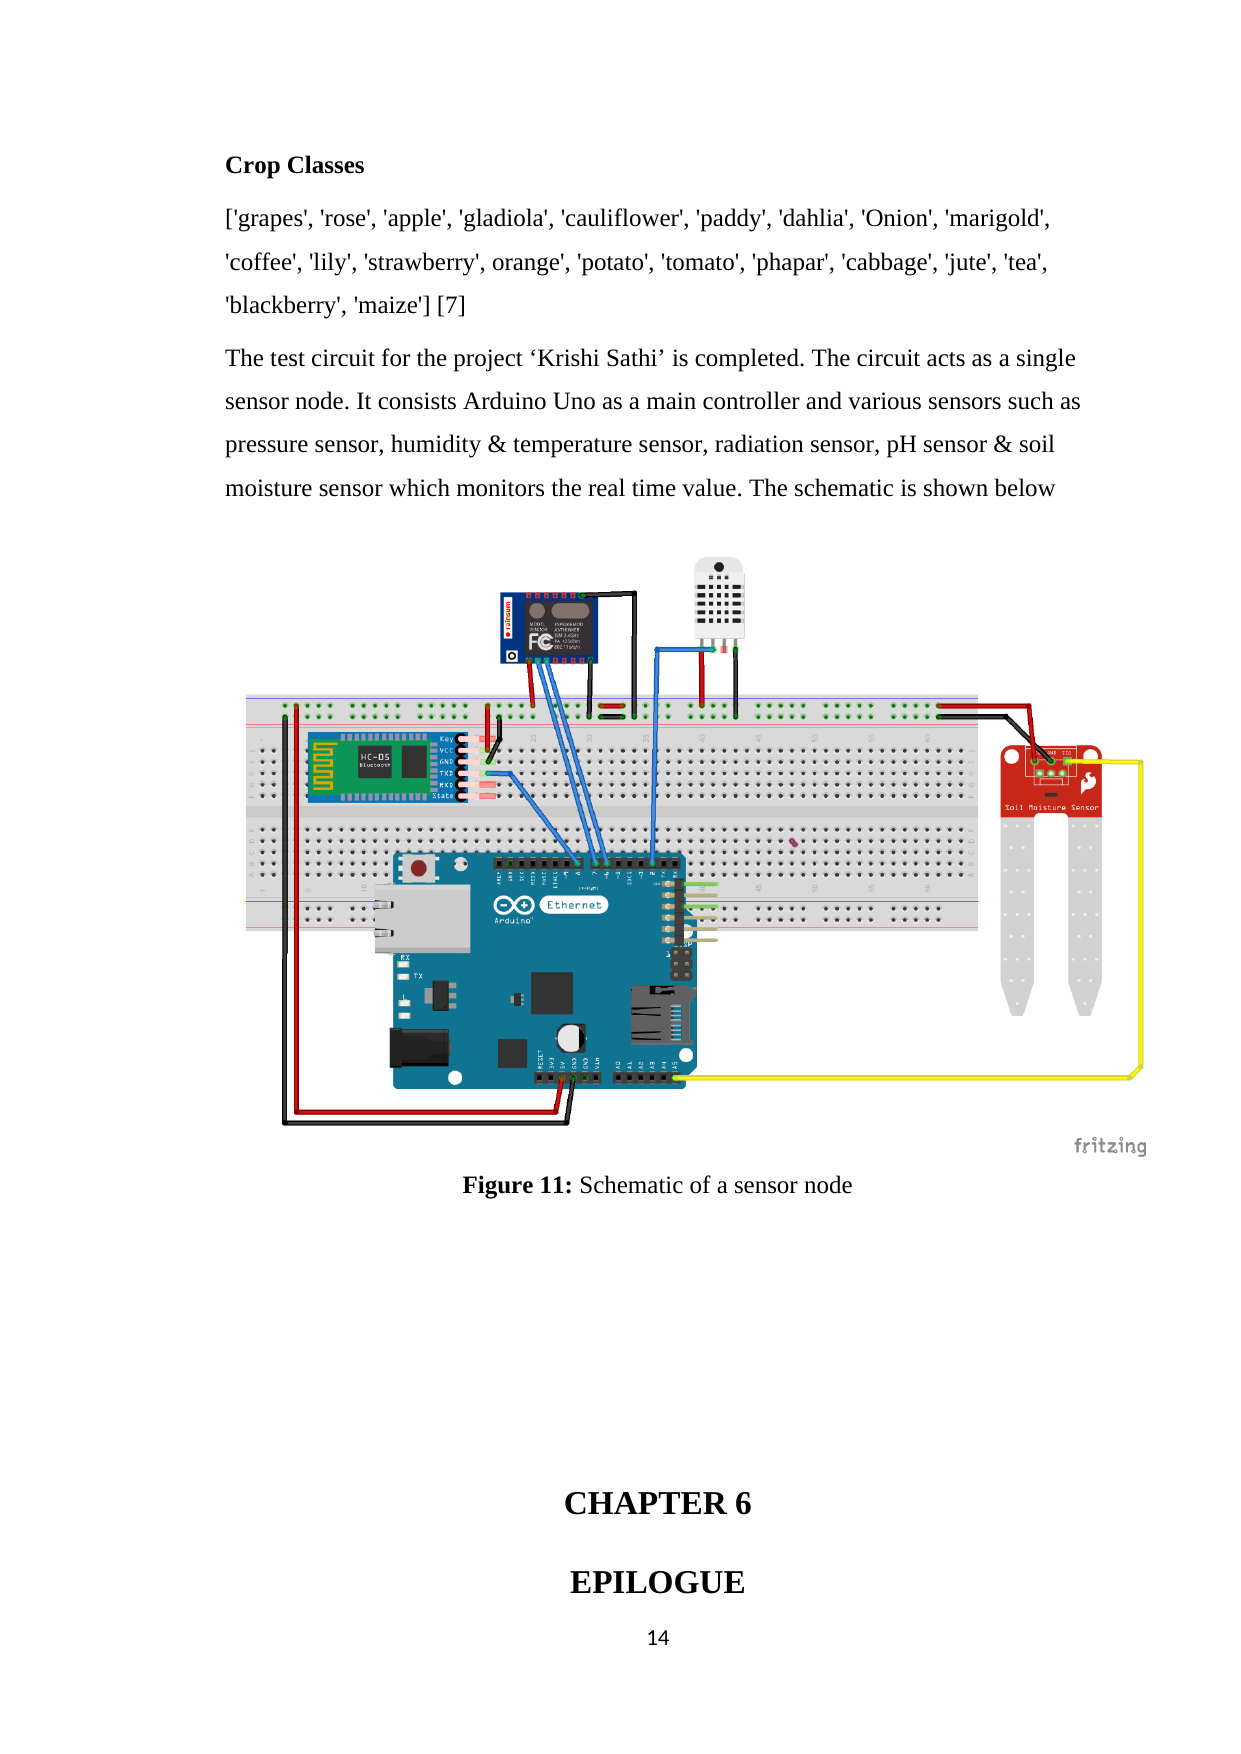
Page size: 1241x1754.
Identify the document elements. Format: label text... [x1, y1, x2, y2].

picture [245, 554, 1146, 1157]
text EPILOGUE [225, 1562, 1090, 1600]
text The test circuit for the project ‘Krishi Sathi’ is completed. The circuit acts as a single sensor node. It consists Arduino Uno as a main controller and various sensors such as pressure sensor, humidity & temperature sensor, radiation sensor, pH sensor & soil moisture sensor which monitors the real time value. The schematic is shown below [225, 343, 1090, 501]
text CHAPTER 6 [225, 1483, 1090, 1522]
text Crop Classes [225, 150, 1090, 179]
text ['grapes', 'rose', 'apple', 'gladiola', 'cauliflower', 'paddy', 'dahlia', 'Onion', 'marigold', 'coffee', 'lily', 'strawberry', orange', 'potato', 'tomato', 'phapar', 'cabbage', 'jute', 'tea', 'blackberry', 'maize'] [7] [225, 203, 1090, 318]
